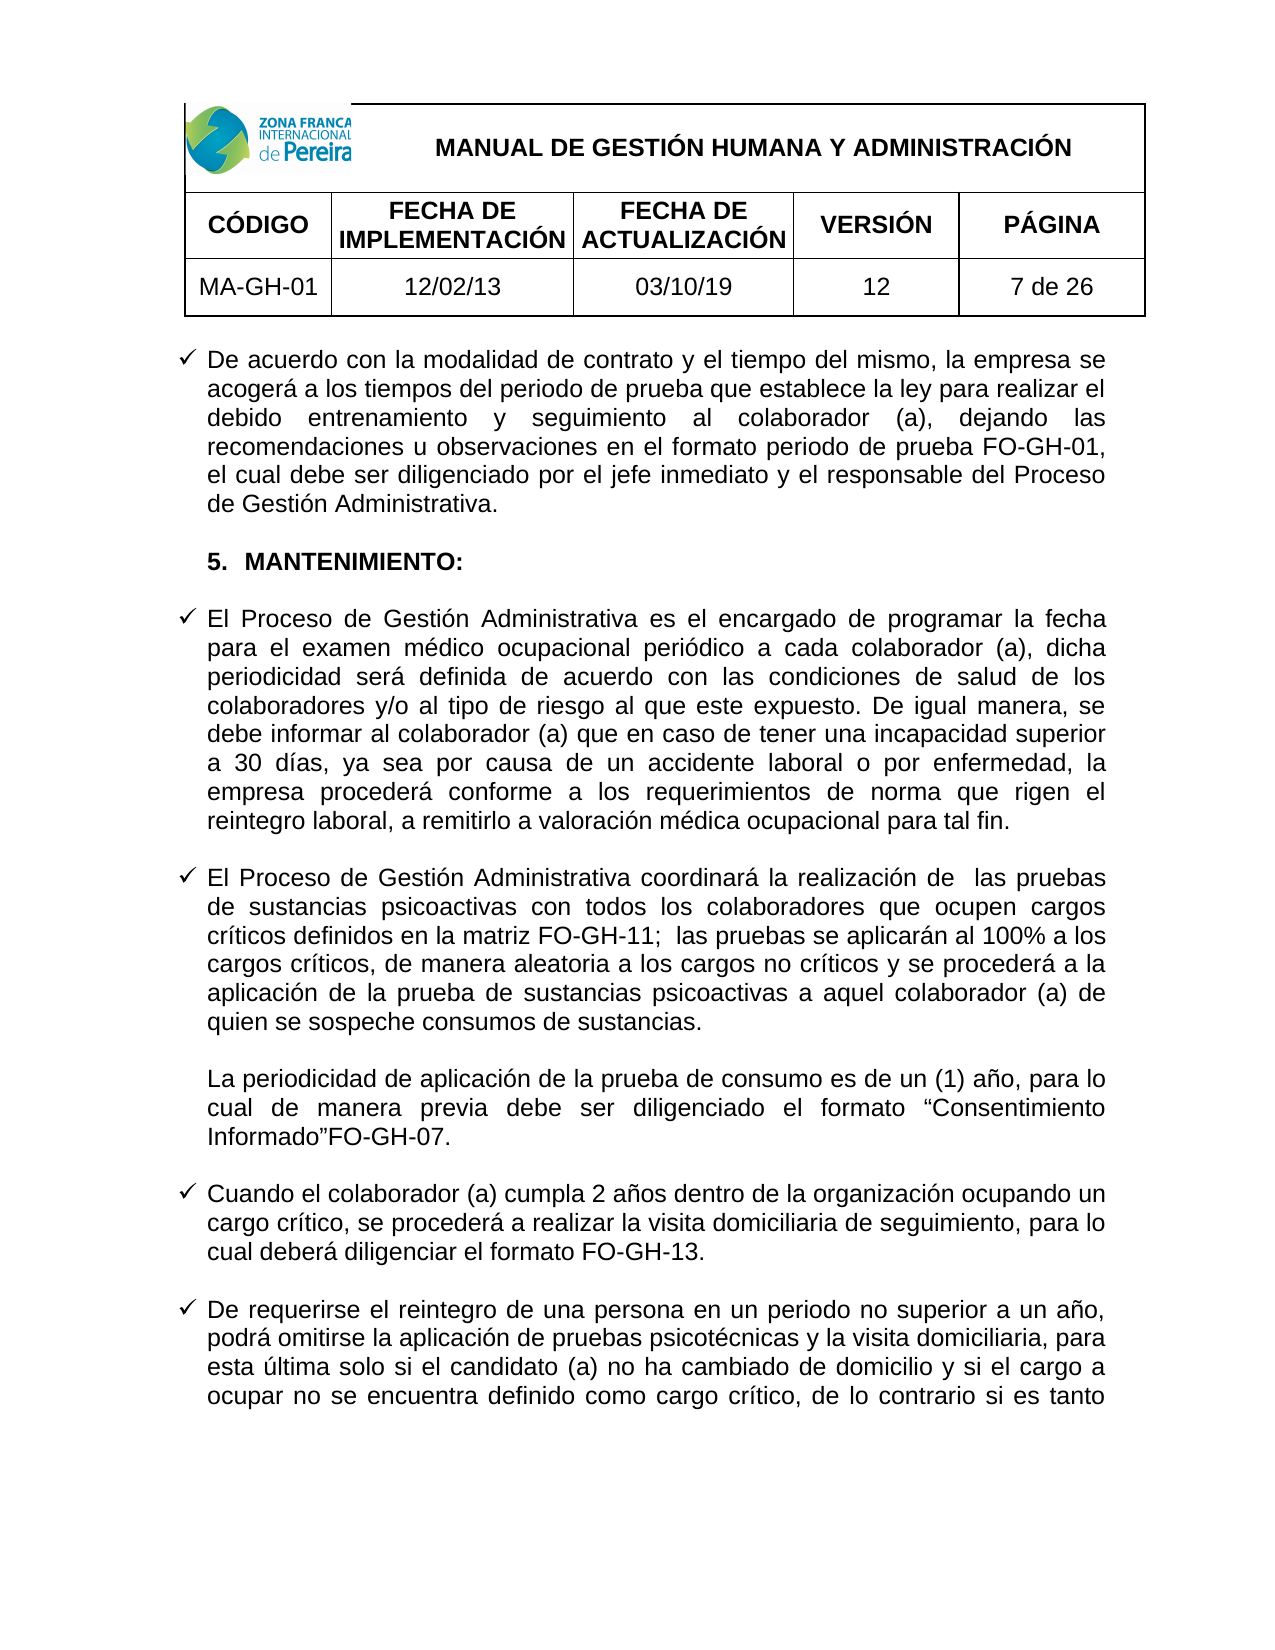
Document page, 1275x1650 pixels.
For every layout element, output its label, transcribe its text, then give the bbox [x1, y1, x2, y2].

list De acuerdo con la modalidad de contrato y el tiempo del mismo, la empresa se acogerá a los tiempos del periodo de prueba que establece la ley para realizar el debido entrenamiento y seguimiento al colaborador (a), dejando las recomendaciones u observaciones en el formato periodo de prueba FO-GH-01, el cual debe ser diligenciado por el jefe inmediato y el responsable del Proceso de Gestión Administrativa. [177, 345, 1107, 518]
text La periodicidad de aplicación de la prueba de consumo es de un (1) año, para lo cual de manera previa debe ser diligenciado el formato “Consentimiento Informado”FO-GH-07. [207, 1064, 1107, 1151]
picture [185, 102, 352, 175]
list El Proceso de Gestión Administrativa coordinará la realización de las pruebas de sustancias psicoactivas con todos los colaboradores que ocupen cargos críticos definidos en la matriz FO-GH-11; las pruebas se aplicarán al 100% a los cargos críticos, de manera aleatoria a los cargos no críticos y se procederá a la aplicación de la prueba de sustancias psicoactivas a aquel colaborador (a) de quien se sospeche consumos de sustancias. [177, 863, 1107, 1036]
list Cuando el colaborador (a) cumpla 2 años dentro de la organización ocupando un cargo crítico, se procederá a realizar la visita domiciliaria de seguimiento, para lo cual deberá diligenciar el formato FO-GH-13. [177, 1179, 1107, 1266]
list MANTENIMIENTO: [207, 547, 1107, 576]
list El Proceso de Gestión Administrativa es el encargado de programar la fecha para el examen médico ocupacional periódico a cada colaborador (a), dicha periodicidad será definida de acuerdo con las condiciones de salud de los colaboradores y/o al tipo de riesgo al que este expuesto. De igual manera, se debe informar al colaborador (a) que en caso de tener una incapacidad superior a 30 días, ya sea por causa de un accidente laboral o por enfermedad, la empresa procederá conforme a los requerimientos de norma que rigen el reintegro laboral, a remitirlo a valoración médica ocupacional para tal fin. [177, 604, 1107, 834]
